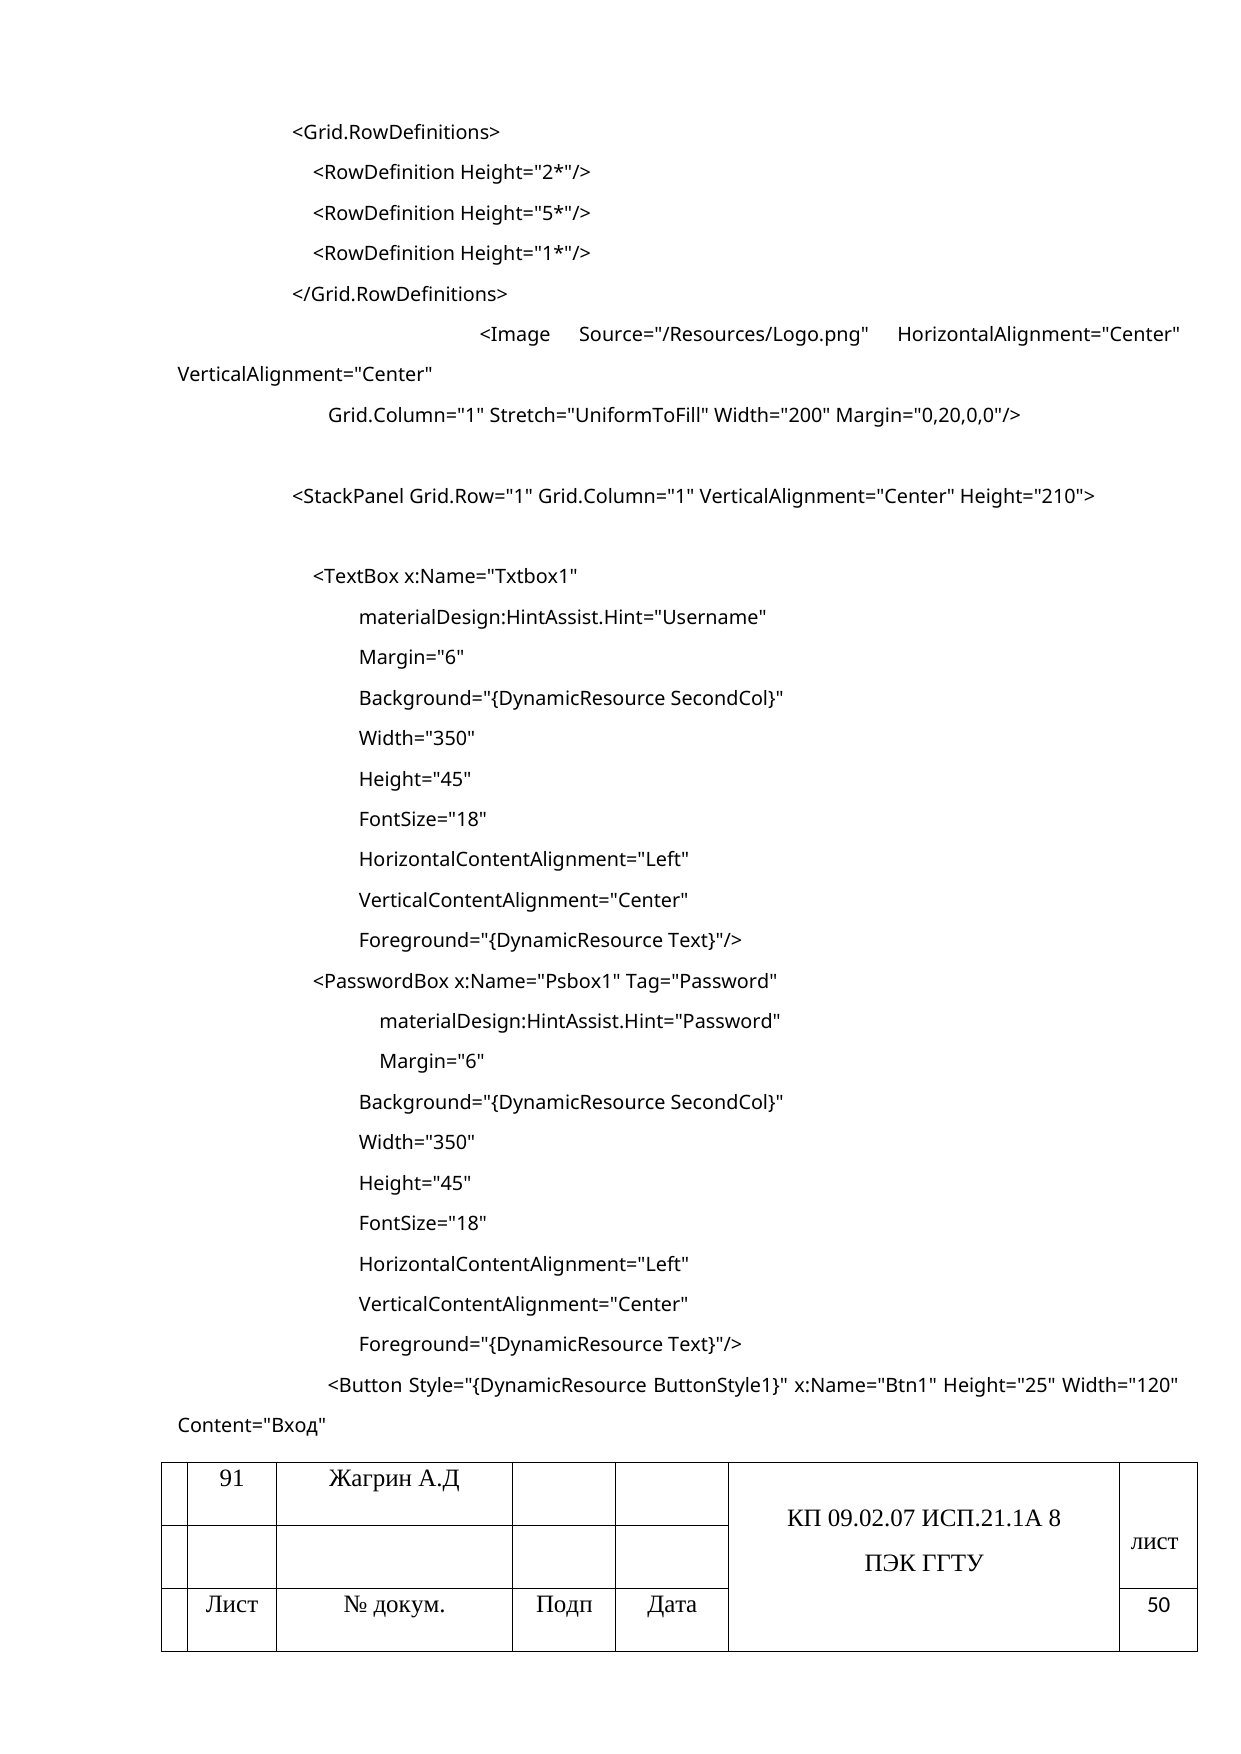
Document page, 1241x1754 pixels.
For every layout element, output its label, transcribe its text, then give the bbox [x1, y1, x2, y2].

text <TextBox x:Name="Txtbox1" [177, 563, 1181, 590]
text <RowDefinition Height="2*"/> [177, 158, 1181, 186]
text <RowDefinition Height="1*"/> [177, 239, 1181, 266]
text <RowDefinition Height="5*"/> [177, 199, 1181, 226]
text Foreground="{DynamicResource Text}"/> [177, 1331, 1181, 1358]
text Width="350" [177, 724, 1181, 751]
text <Grid.RowDefinitions> [177, 118, 1181, 145]
text materialDesign:HintAssist.Hint="Password" [177, 1007, 1181, 1034]
text Background="{DynamicResource SecondCol}" [177, 1088, 1181, 1115]
text <StackPanel Grid.Row="1" Grid.Column="1" VerticalAlignment="Center" Height="210"> [177, 482, 1181, 509]
text <PasswordBox x:Name="Psbox1" Tag="Password" [177, 967, 1181, 994]
text Height="45" [177, 765, 1181, 792]
text Foreground="{DynamicResource Text}"/> [177, 926, 1181, 953]
text </Grid.RowDefinitions> [177, 280, 1181, 307]
text Background="{DynamicResource SecondCol}" [177, 684, 1181, 711]
text FontSize="18" [177, 1209, 1181, 1236]
text <Image Source="/Resources/Logo.png" HorizontalAlignment="Center" VerticalAlignment="Center" [177, 320, 1181, 388]
text Margin="6" [177, 1048, 1181, 1075]
text Grid.Column="1" Stretch="UniformToFill" Width="200" Margin="0,20,0,0"/> [177, 401, 1181, 428]
text HorizontalContentAlignment="Left" [177, 1250, 1181, 1277]
text FontSize="18" [177, 805, 1181, 832]
text <Button Style="{DynamicResource ButtonStyle1}" x:Name="Btn1" Height="25" Width="120" Content="Вход" [177, 1371, 1181, 1438]
text Margin="6" [177, 643, 1181, 671]
text VerticalContentAlignment="Center" [177, 1290, 1181, 1317]
text Height="45" [177, 1169, 1181, 1196]
text VerticalContentAlignment="Center" [177, 886, 1181, 913]
text HorizontalContentAlignment="Left" [177, 846, 1181, 873]
text Width="350" [177, 1128, 1181, 1156]
text materialDesign:HintAssist.Hint="Username" [177, 603, 1181, 630]
